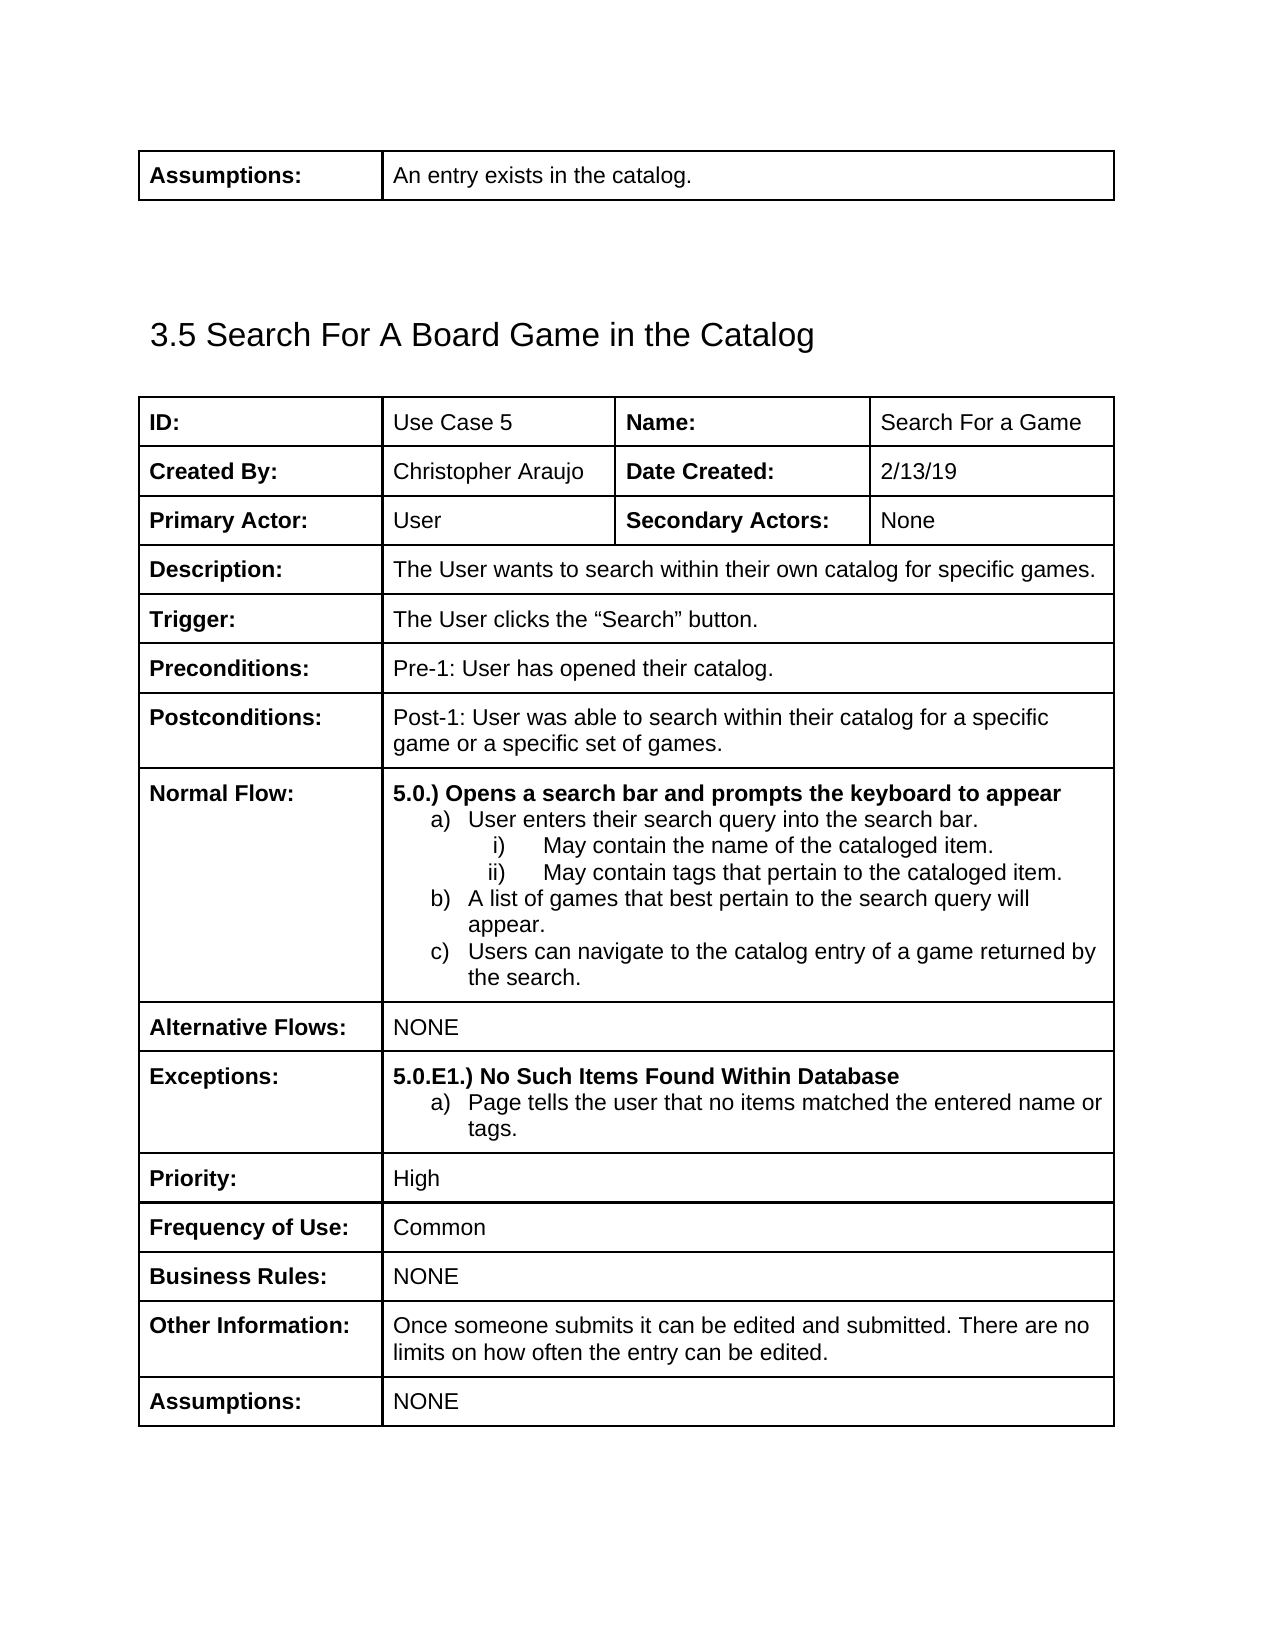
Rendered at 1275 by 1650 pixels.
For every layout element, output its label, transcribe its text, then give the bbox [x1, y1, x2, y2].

table_cell Secondary Actors: [616, 497, 869, 544]
subtitle 3.5 Search For A Board Game in the Catalog [150, 315, 1125, 353]
table_cell Business Rules: [140, 1253, 381, 1300]
table_cell High [384, 1154, 1113, 1201]
table_cell 5.0.E1.) No Such Items Found Within Database Page tells the user that no items matched the entered name or tags. [384, 1052, 1113, 1152]
table_header ID: [140, 398, 381, 445]
table_cell Once someone submits it can be edited and submitted. There are no limits on how often the entry can be edited. [384, 1302, 1113, 1376]
table_cell Frequency of Use: [140, 1204, 381, 1251]
table_cell 2/13/19 [871, 447, 1113, 494]
table_cell Assumptions: [140, 1378, 381, 1425]
table_cell Preconditions: [140, 644, 381, 692]
table_cell Pre-1: User has opened their catalog. [384, 644, 1113, 692]
table_cell NONE [384, 1378, 1113, 1425]
table_cell An entry exists in the catalog. [384, 152, 1113, 199]
table_cell The User wants to search within their own catalog for specific games. [384, 546, 1113, 593]
table_cell Created By: [140, 447, 381, 494]
table_cell NONE [384, 1003, 1113, 1050]
table_cell Assumptions: [140, 152, 381, 199]
table_cell Exceptions: [140, 1052, 381, 1152]
table_header Use Case 5 [384, 398, 614, 445]
table_cell Alternative Flows: [140, 1003, 381, 1050]
table_header Search For a Game [871, 398, 1113, 445]
table_cell The User clicks the “Search” button. [384, 595, 1113, 642]
table_cell Post-1: User was able to search within their catalog for a specific game or a specific set of games. [384, 694, 1113, 767]
table_cell Common [384, 1204, 1113, 1251]
table_cell Primary Actor: [140, 497, 381, 544]
table_cell Other Information: [140, 1302, 381, 1376]
table_cell Trigger: [140, 595, 381, 642]
table_cell NONE [384, 1253, 1113, 1300]
table_cell Postconditions: [140, 694, 381, 767]
table_cell User [384, 497, 614, 544]
table_cell Christopher Araujo [384, 447, 614, 494]
table_header Name: [616, 398, 869, 445]
table_cell Normal Flow: [140, 769, 381, 1001]
table_cell Description: [140, 546, 381, 593]
table_cell None [871, 497, 1113, 544]
table_cell Date Created: [616, 447, 869, 494]
table_cell 5.0.) Opens a search bar and prompts the keyboard to appear User enters their search query into the search bar. May contain the name of the cataloged item. May contain tags that pertain to the cataloged item. A list of games that best pertain to the search query will appear. Users can navigate to the catalog entry of a game returned by the search. [384, 769, 1113, 1001]
table_cell Priority: [140, 1154, 381, 1201]
